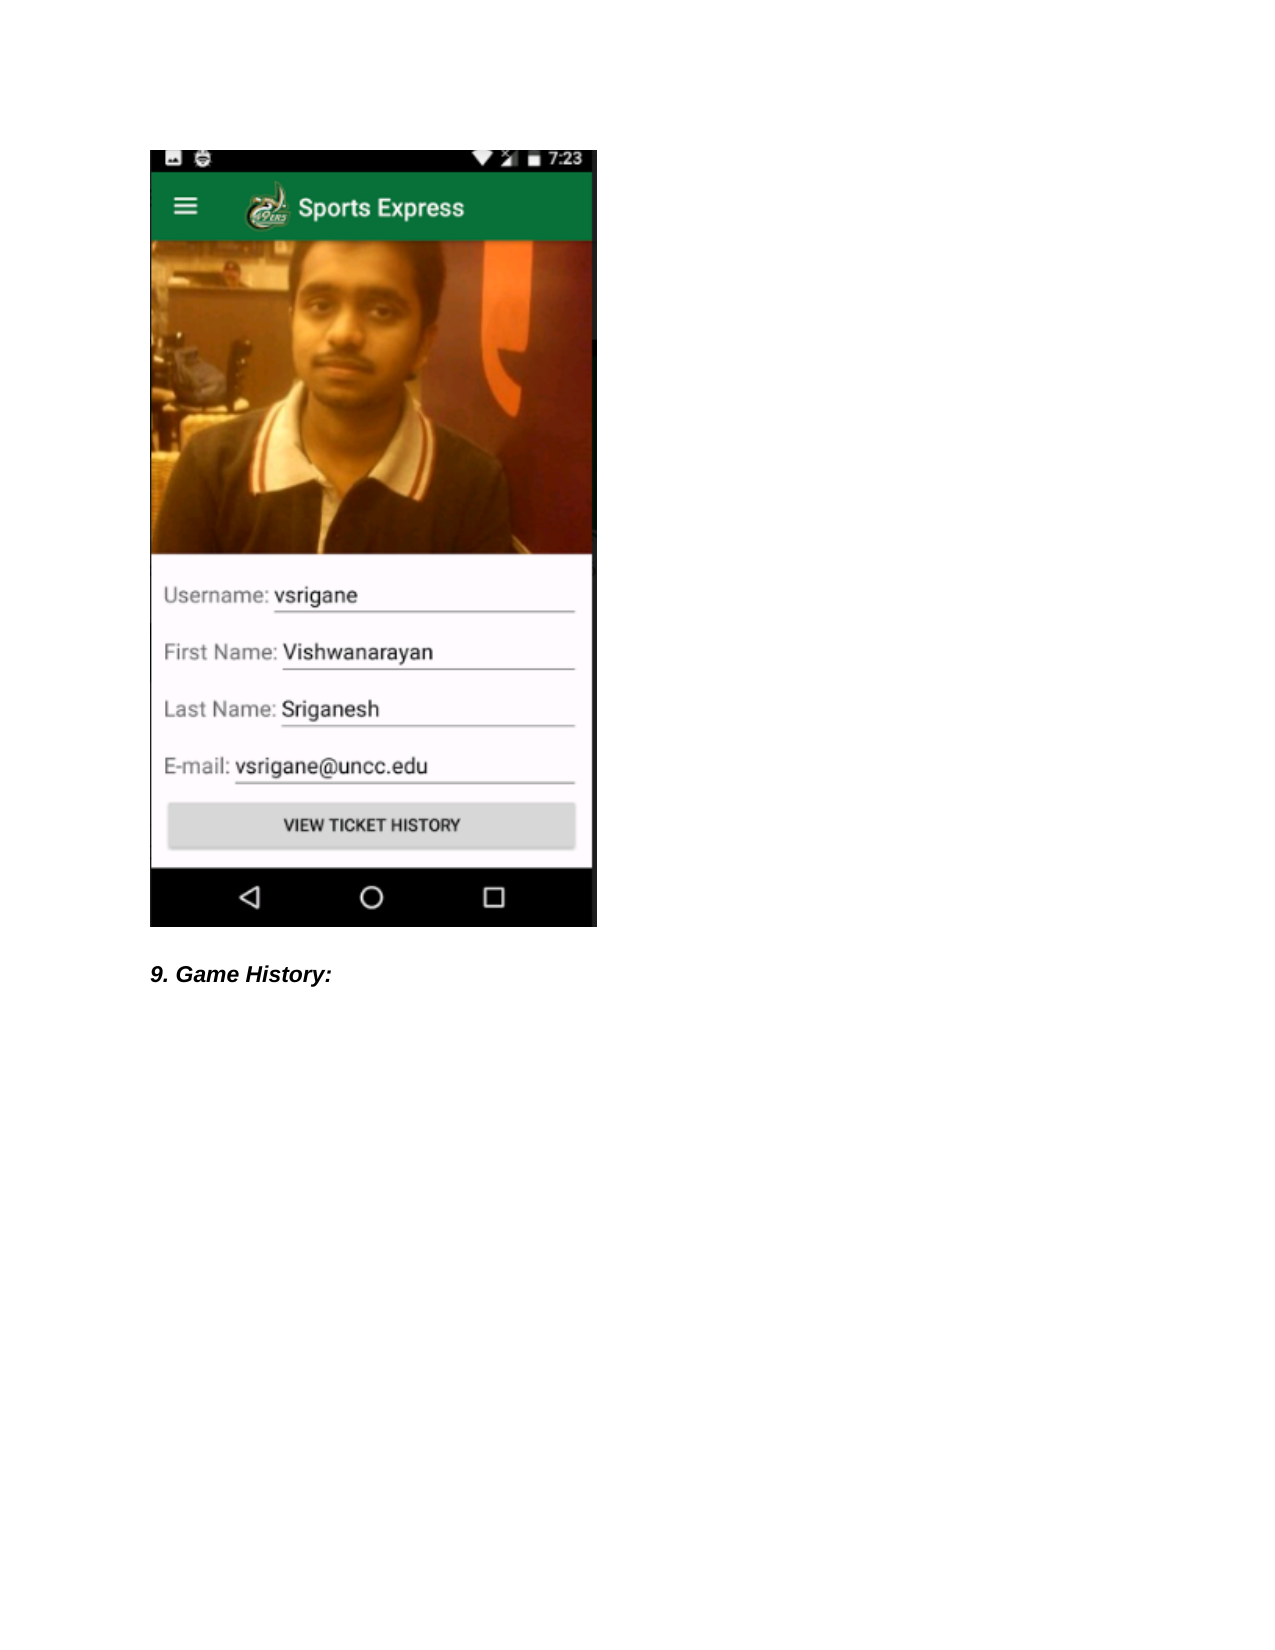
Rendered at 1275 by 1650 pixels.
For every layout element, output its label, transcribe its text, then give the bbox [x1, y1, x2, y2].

text 9. Game History: [150, 961, 1125, 987]
picture [150, 150, 597, 927]
